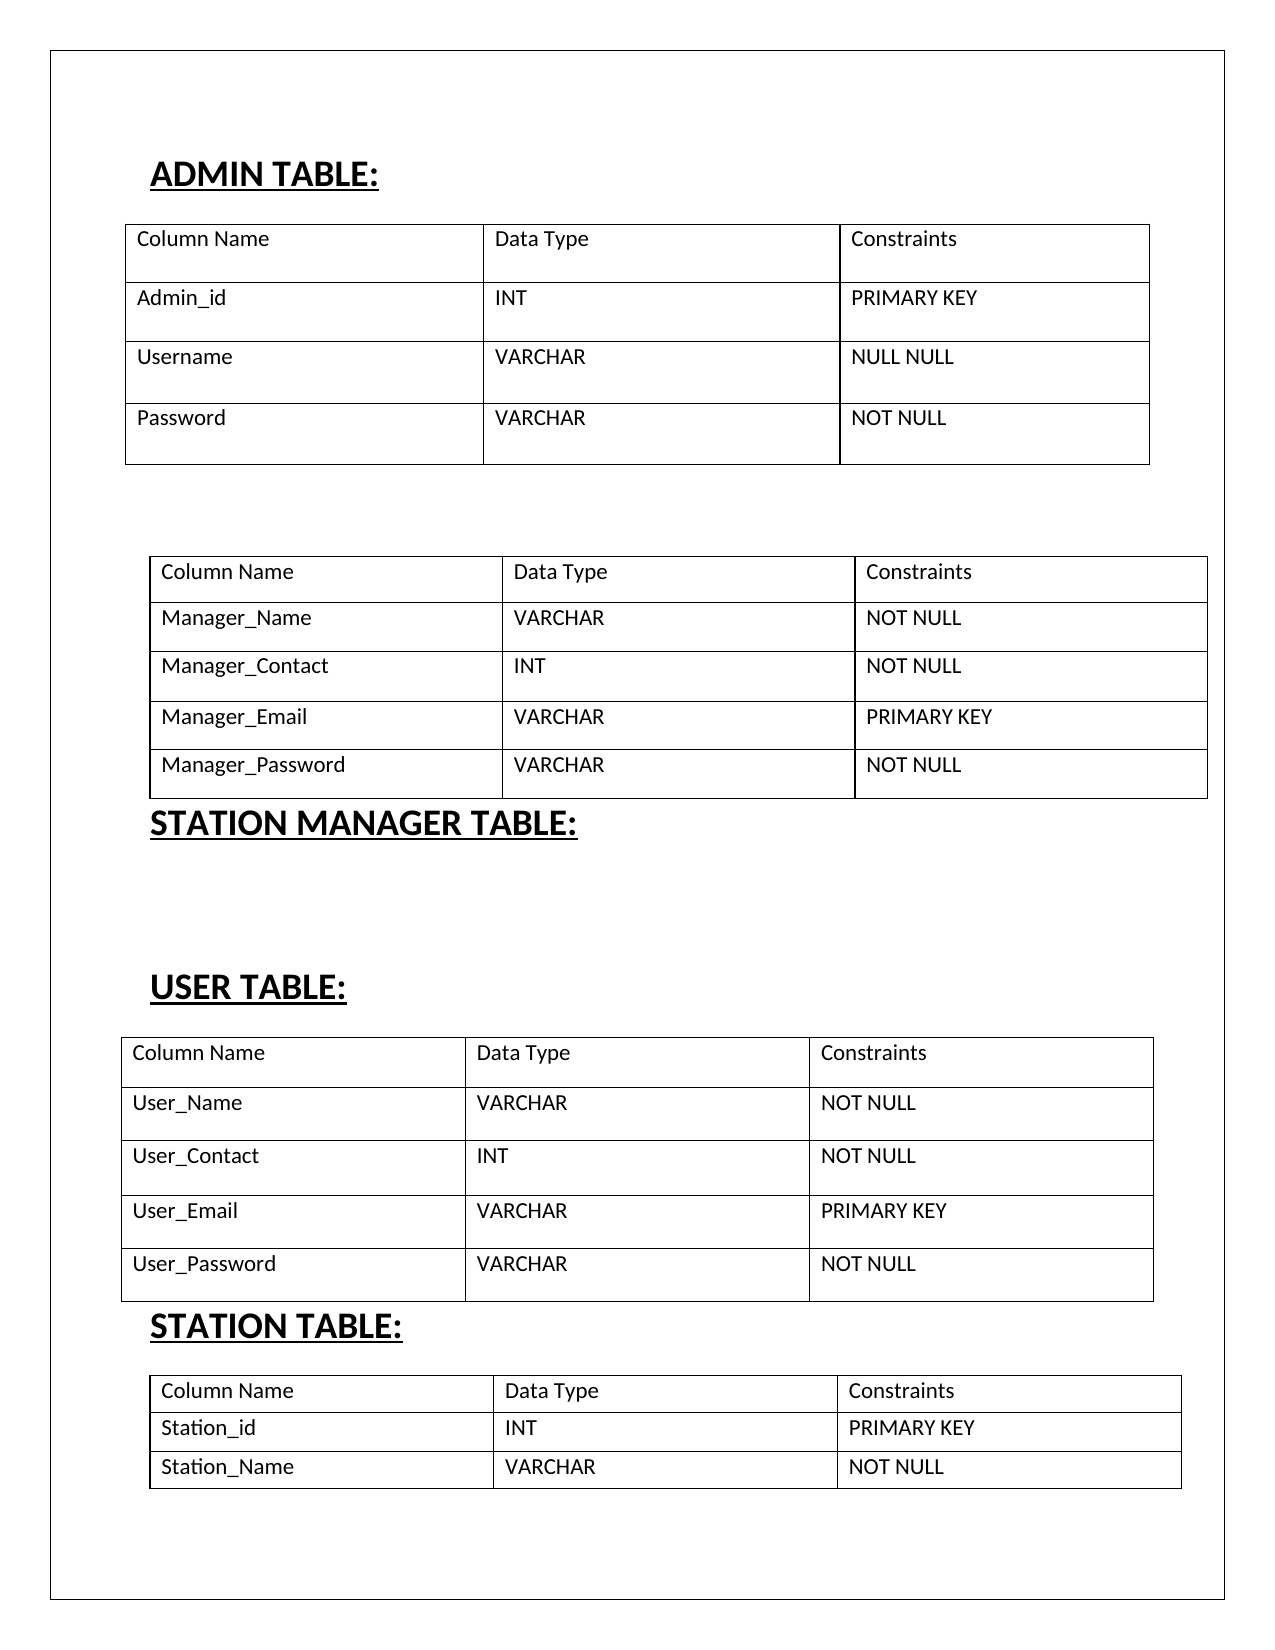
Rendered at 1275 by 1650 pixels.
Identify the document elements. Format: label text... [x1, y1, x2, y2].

table_header Constraints [838, 1376, 1181, 1412]
table_cell NOT NULL [810, 1088, 1153, 1140]
table_cell VARCHAR [466, 1088, 809, 1140]
table_cell VARCHAR [484, 404, 839, 464]
text ADMIN TABLE: [150, 150, 1125, 196]
table_cell User_Password [122, 1249, 465, 1301]
table_cell VARCHAR [503, 750, 854, 798]
table_cell PRIMARY KEY [838, 1413, 1181, 1451]
table_header Column Name [126, 225, 483, 282]
table_cell NOT NULL [838, 1452, 1181, 1488]
table_cell NOT NULL [856, 750, 1207, 798]
table_cell User_Email [122, 1196, 465, 1248]
table_cell VARCHAR [503, 702, 854, 749]
table_header Constraints [841, 225, 1149, 282]
table_header Column Name [151, 557, 502, 602]
table_cell INT [503, 652, 854, 701]
table_cell VARCHAR [494, 1452, 837, 1488]
table_cell Station_Name [151, 1452, 493, 1488]
table_cell VARCHAR [466, 1249, 809, 1301]
table_header Constraints [810, 1038, 1153, 1087]
table_cell Username [126, 342, 483, 402]
table_cell Manager_Contact [151, 652, 502, 701]
text STATION MANAGER TABLE: [150, 799, 1125, 845]
table_cell PRIMARY KEY [856, 702, 1207, 749]
table_cell Admin_id [126, 283, 483, 341]
table_cell Password [126, 404, 483, 464]
table_header Column Name [151, 1376, 493, 1412]
table_cell PRIMARY KEY [810, 1196, 1153, 1248]
table_cell Manager_Password [151, 750, 502, 798]
table_header Data Type [484, 225, 839, 282]
table_cell PRIMARY KEY [841, 283, 1149, 341]
table_cell NOT NULL [810, 1141, 1153, 1195]
table_header Column Name [122, 1038, 465, 1087]
table_cell VARCHAR [503, 603, 854, 651]
table_cell User_Name [122, 1088, 465, 1140]
table_cell NULL NULL [841, 342, 1149, 402]
text STATION TABLE: [150, 1302, 1125, 1348]
table_header Data Type [466, 1038, 809, 1087]
table_header Data Type [494, 1376, 837, 1412]
table_cell VARCHAR [484, 342, 839, 402]
table_cell INT [466, 1141, 809, 1195]
table_header Data Type [503, 557, 854, 602]
table_cell INT [484, 283, 839, 341]
table_cell User_Contact [122, 1141, 465, 1195]
table_cell NOT NULL [856, 652, 1207, 701]
table_cell NOT NULL [841, 404, 1149, 464]
table_cell VARCHAR [466, 1196, 809, 1248]
table_cell Manager_Email [151, 702, 502, 749]
table_cell Manager_Name [151, 603, 502, 651]
table_cell Station_id [151, 1413, 493, 1451]
table_cell INT [494, 1413, 837, 1451]
text USER TABLE: [150, 963, 1125, 1009]
table_header Constraints [856, 557, 1207, 602]
table_cell NOT NULL [856, 603, 1207, 651]
table_cell NOT NULL [810, 1249, 1153, 1301]
